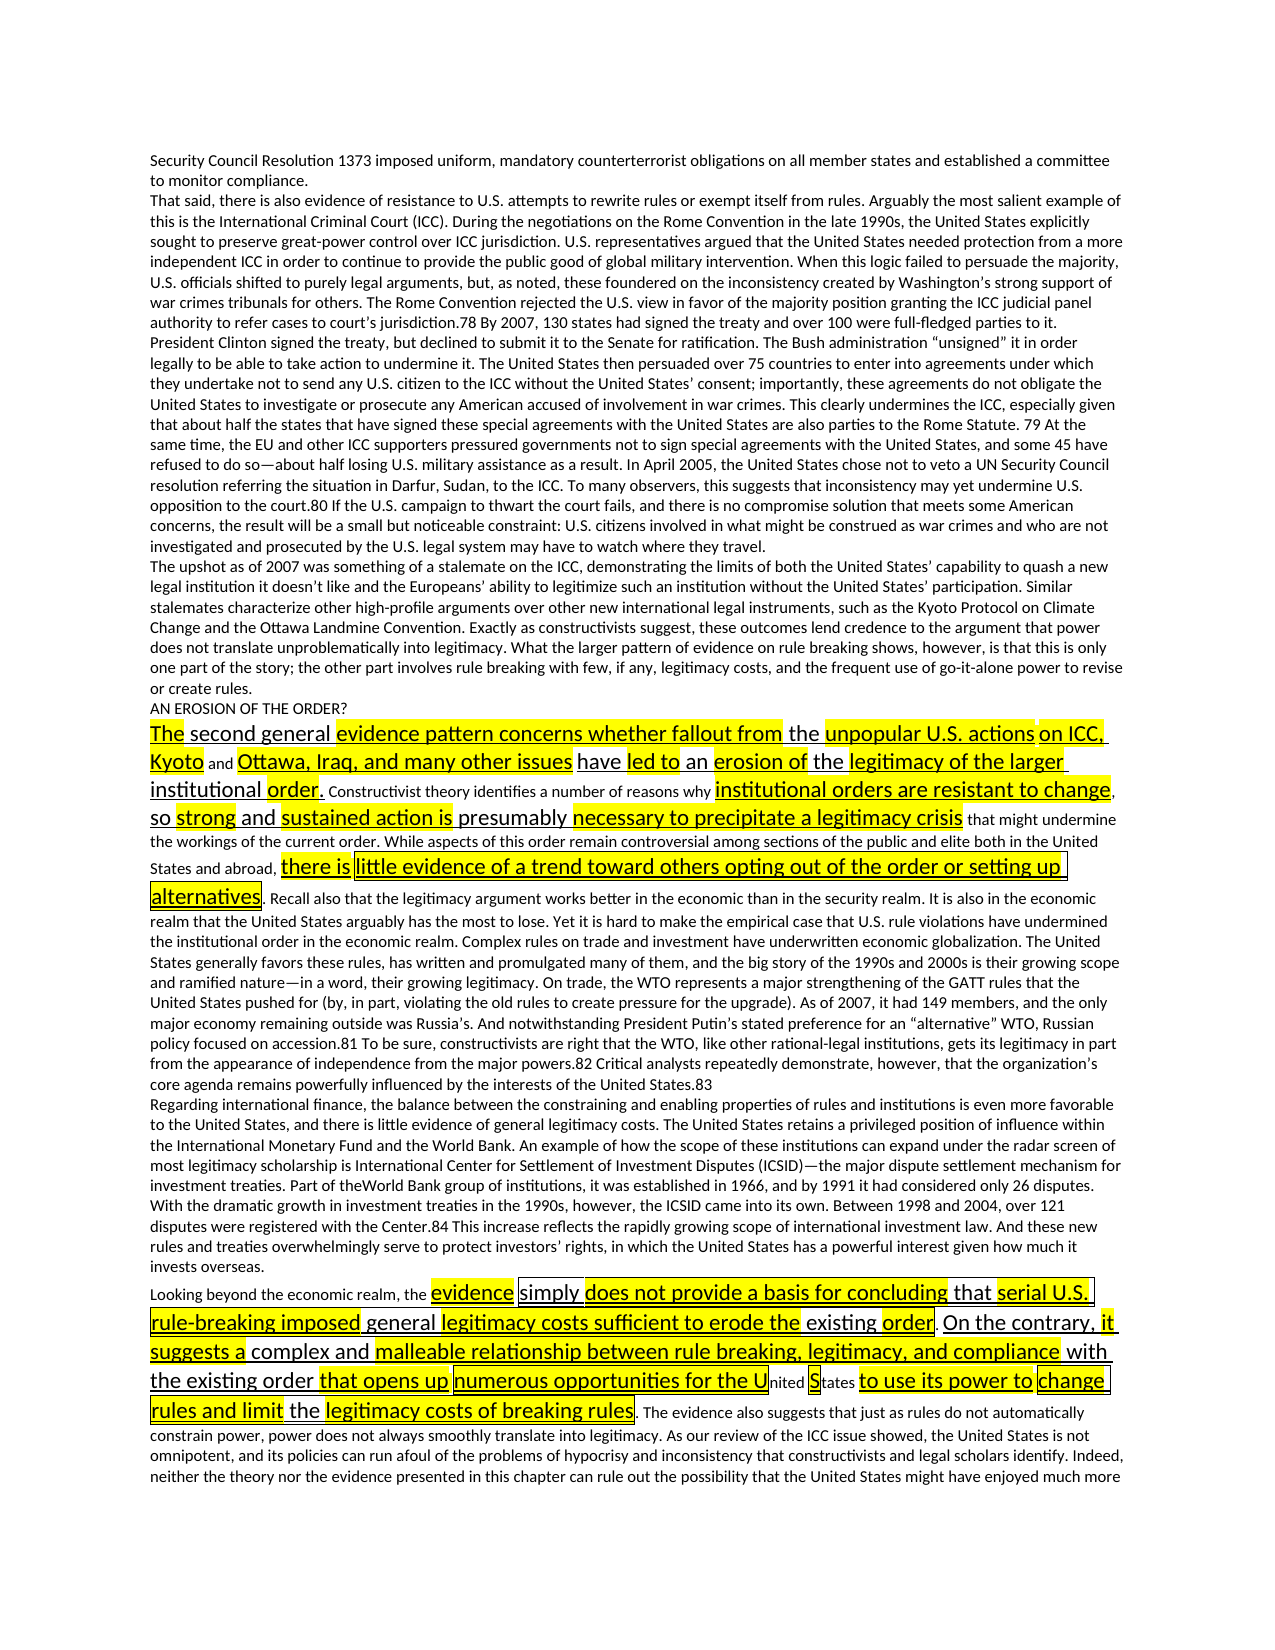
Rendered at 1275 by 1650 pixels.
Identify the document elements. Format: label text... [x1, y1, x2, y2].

text That said, there is also evidence of resistance to U.S. attempts to rewrite rules or exempt itself from rules. Arguably the most salient example of this is the International Criminal Court (ICC). During the negotiations on the Rome Convention in the late 1990s, the United States explicitly sought to preserve great-power control over ICC jurisdiction. U.S. representatives argued that the United States needed protection from a more independent ICC in order to continue to provide the public good of global military intervention. When this logic failed to persuade the majority, U.S. officials shifted to purely legal arguments, but, as noted, these foundered on the inconsistency created by Washington’s strong support of war crimes tribunals for others. The Rome Convention rejected the U.S. view in favor of the majority position granting the ICC judicial panel authority to refer cases to court’s jurisdiction.78 By 2007, 130 states had signed the treaty and over 100 were full-fledged parties to it. [150, 191, 1125, 333]
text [150, 1277, 1125, 1486]
text The upshot as of 2007 was something of a stalemate on the ICC, demonstrating the limits of both the United States’ capability to quash a new legal institution it doesn’t like and the Europeans’ ability to legitimize such an institution without the United States’ participation. Similar stalemates characterize other high-profile arguments over other new international legal instruments, such as the Kyoto Protocol on Climate Change and the Ottawa Landmine Convention. Exactly as constructivists suggest, these outcomes lend credence to the argument that power does not translate unproblematically into legitimacy. What the larger pattern of evidence on rule breaking shows, however, is that this is only one part of the story; the other part involves rule breaking with few, if any, legitimacy costs, and the frequent use of go-it-alone power to revise or create rules. [150, 556, 1125, 698]
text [150, 150, 1125, 191]
text The second general evidence pattern concerns whether fallout from the unpopular U.S. actions on ICC, Kyoto and Ottawa, Iraq, and many other issues have led to an erosion of the legitimacy of the larger institutional order. Constructivist theory identifies a number of reasons why institutional orders are resistant to change, so strong and sustained action is presumably necessary to precipitate a legitimacy crisis that might undermine the workings of the current order. While aspects of this order remain controversial among sections of the public and elite both in the United States and abroad, there is little evidence of a trend toward others opting out of the order or setting up alternatives. Recall also that the legitimacy argument works better in the economic than in the security realm. It is also in the economic realm that the United States arguably has the most to lose. Yet it is hard to make the empirical case that U.S. rule violations have undermined the institutional order in the economic realm. Complex rules on trade and investment have underwritten economic globalization. The United States generally favors these rules, has written and promulgated many of them, and the big story of the 1990s and 2000s is their growing scope and ramified nature—in a word, their growing legitimacy. On trade, the WTO represents a major strengthening of the GATT rules that the United States pushed for (by, in part, violating the old rules to create pressure for the upgrade). As of 2007, it had 149 members, and the only major economy remaining outside was Russia’s. And notwithstanding President Putin’s stated preference for an “alternative” WTO, Russian policy focused on accession.81 To be sure, constructivists are right that the WTO, like other rational-legal institutions, gets its legitimacy in part from the appearance of independence from the major powers.82 Critical analysts repeatedly demonstrate, however, that the organization’s core agenda remains powerfully influenced by the interests of the United States.83 [150, 719, 1125, 1094]
text Regarding international finance, the balance between the constraining and enabling properties of rules and institutions is even more favorable to the United States, and there is little evidence of general legitimacy costs. The United States retains a privileged position of influence within the International Monetary Fund and the World Bank. An example of how the scope of these institutions can expand under the radar screen of most legitimacy scholarship is International Center for Settlement of Investment Disputes (ICSID)—the major dispute settlement mechanism for investment treaties. Part of theWorld Bank group of institutions, it was established in 1966, and by 1991 it had considered only 26 disputes. With the dramatic growth in investment treaties in the 1990s, however, the ICSID came into its own. Between 1998 and 2004, over 121 disputes were registered with the Center.84 This increase reflects the rapidly growing scope of international investment law. And these new rules and treaties overwhelmingly serve to protect investors’ rights, in which the United States has a powerful interest given how much it invests overseas. [150, 1094, 1125, 1277]
text AN EROSION OF THE ORDER? [150, 698, 1125, 719]
text President Clinton signed the treaty, but declined to submit it to the Senate for ratification. The Bush administration “unsigned” it in order legally to be able to take action to undermine it. The United States then persuaded over 75 countries to enter into agreements under which they undertake not to send any U.S. citizen to the ICC without the United States’ consent; importantly, these agreements do not obligate the United States to investigate or prosecute any American accused of involvement in war crimes. This clearly undermines the ICC, especially given that about half the states that have signed these special agreements with the United States are also parties to the Rome Statute. 79 At the same time, the EU and other ICC supporters pressured governments not to sign special agreements with the United States, and some 45 have refused to do so—about half losing U.S. military assistance as a result. In April 2005, the United States chose not to veto a UN Security Council resolution referring the situation in Darfur, Sudan, to the ICC. To many observers, this suggests that inconsistency may yet undermine U.S. opposition to the court.80 If the U.S. campaign to thwart the court fails, and there is no compromise solution that meets some American concerns, the result will be a small but noticeable constraint: U.S. citizens involved in what might be construed as war crimes and who are not investigated and prosecuted by the U.S. legal system may have to watch where they travel. [150, 333, 1125, 556]
